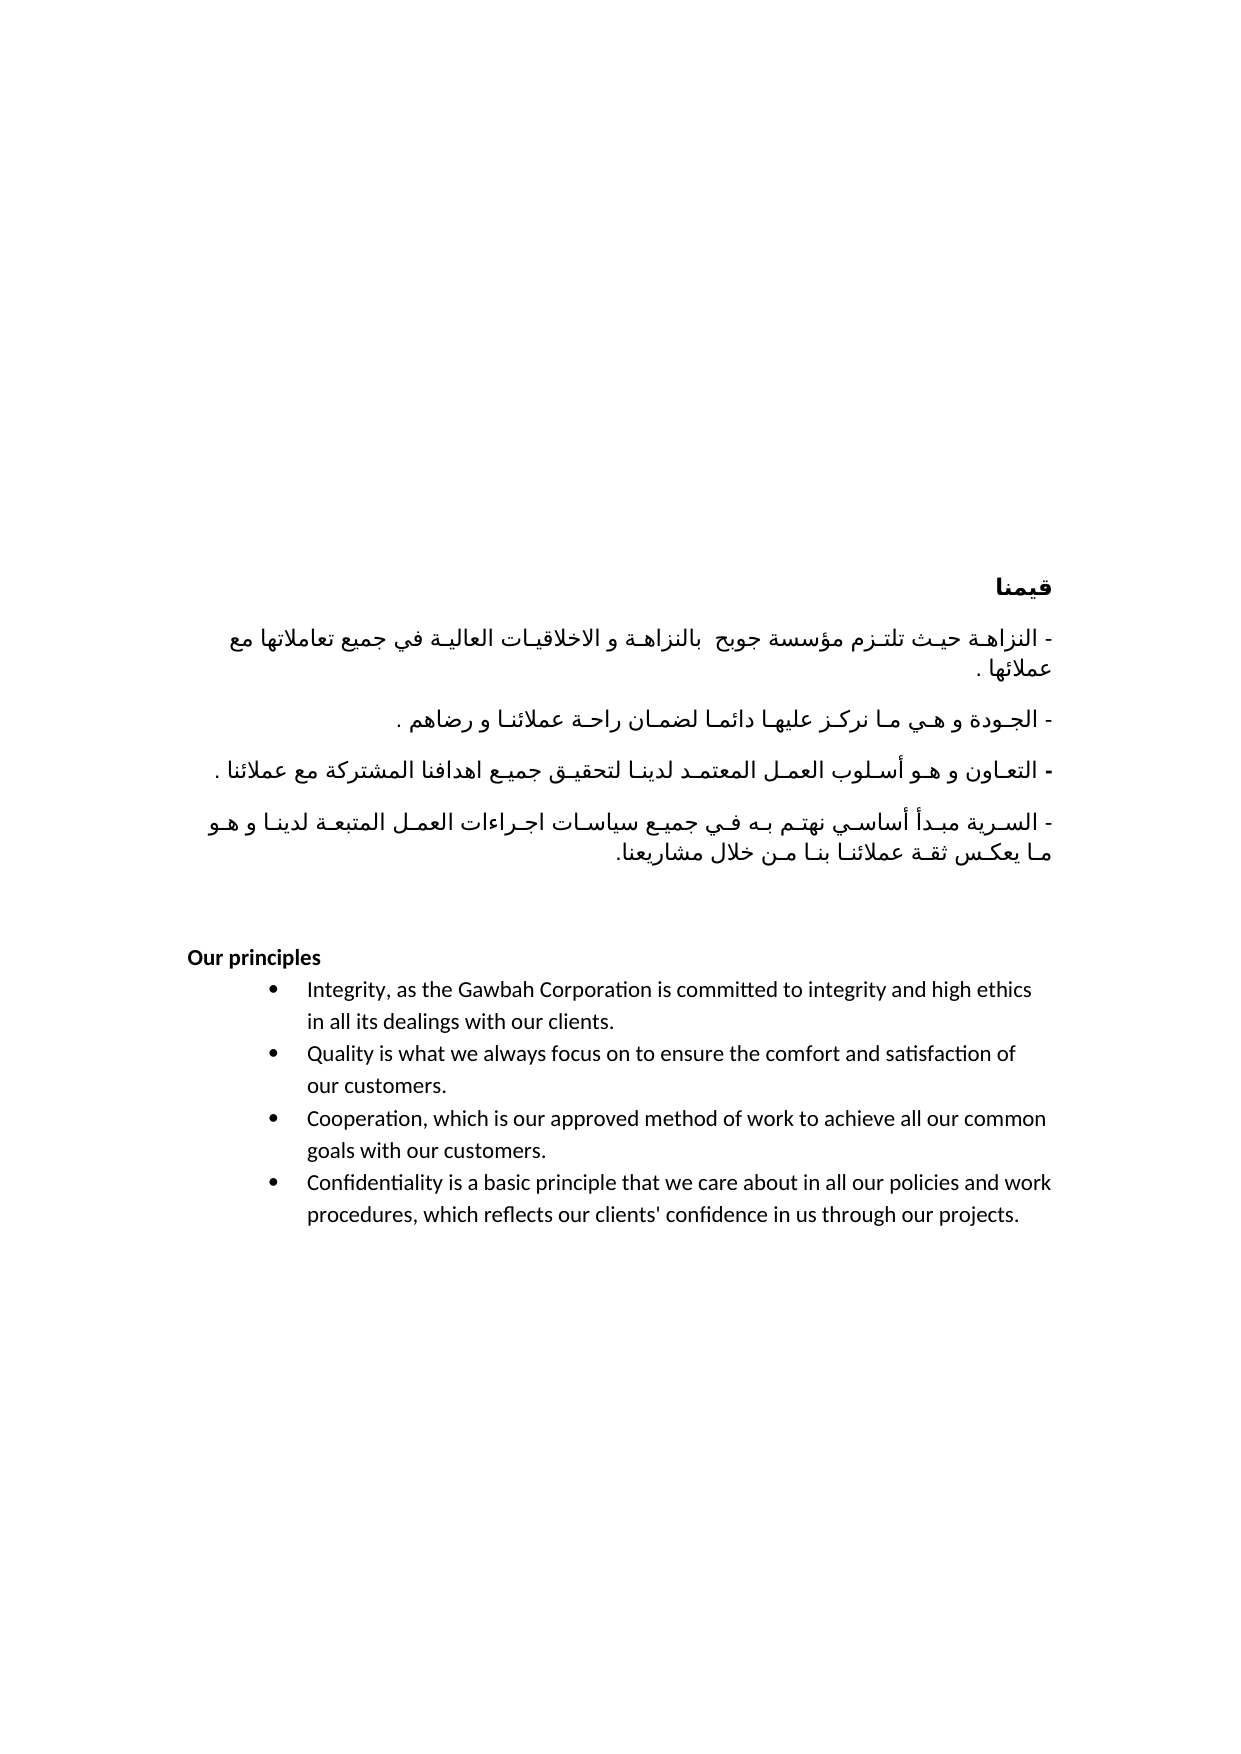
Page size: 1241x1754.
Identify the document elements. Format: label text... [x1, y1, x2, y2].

text - التعـاون و هـو أسـلوب العمـل المعتمـد لدينـا لتحقيـق جميـع اهدافنا المشتركة مع عملائنا . [187, 757, 1053, 784]
text - النزاهـة حيـث تلتـزم مؤسسة جوبح بالنزاهـة و الاخلاقيـات العاليـة في جميع تعاملاتها مع عملائها . [187, 625, 1053, 682]
list Quality is what we always focus on to ensure the comfort and satisfaction of our customers. [269, 1039, 1053, 1099]
list Integrity, as the Gawbah Corporation is committed to integrity and high ethics in all its dealings with our clients. [269, 975, 1053, 1035]
text قيمنا [187, 574, 1053, 601]
list Cooperation, which is our approved method of work to achieve all our common goals with our customers. [269, 1104, 1053, 1164]
text - السـرية مبـدأ أساسـي نهتـم بـه فـي جميـع سياسـات اجـراءات العمـل المتبعـة لدينـا و هـو مـا يعكـس ثقـة عملائنـا بنـا مـن خلال مشاريعنا. [187, 808, 1053, 865]
list Confidentiality is a basic principle that we care about in all our policies and work procedures, which reflects our clients' confidence in us through our projects. [269, 1168, 1053, 1228]
list Our principles [187, 943, 1053, 971]
text - الجـودة و هـي مـا نركـز عليهـا دائمـا لضمـان راحـة عملائنـا و رضاهم . [187, 706, 1053, 733]
